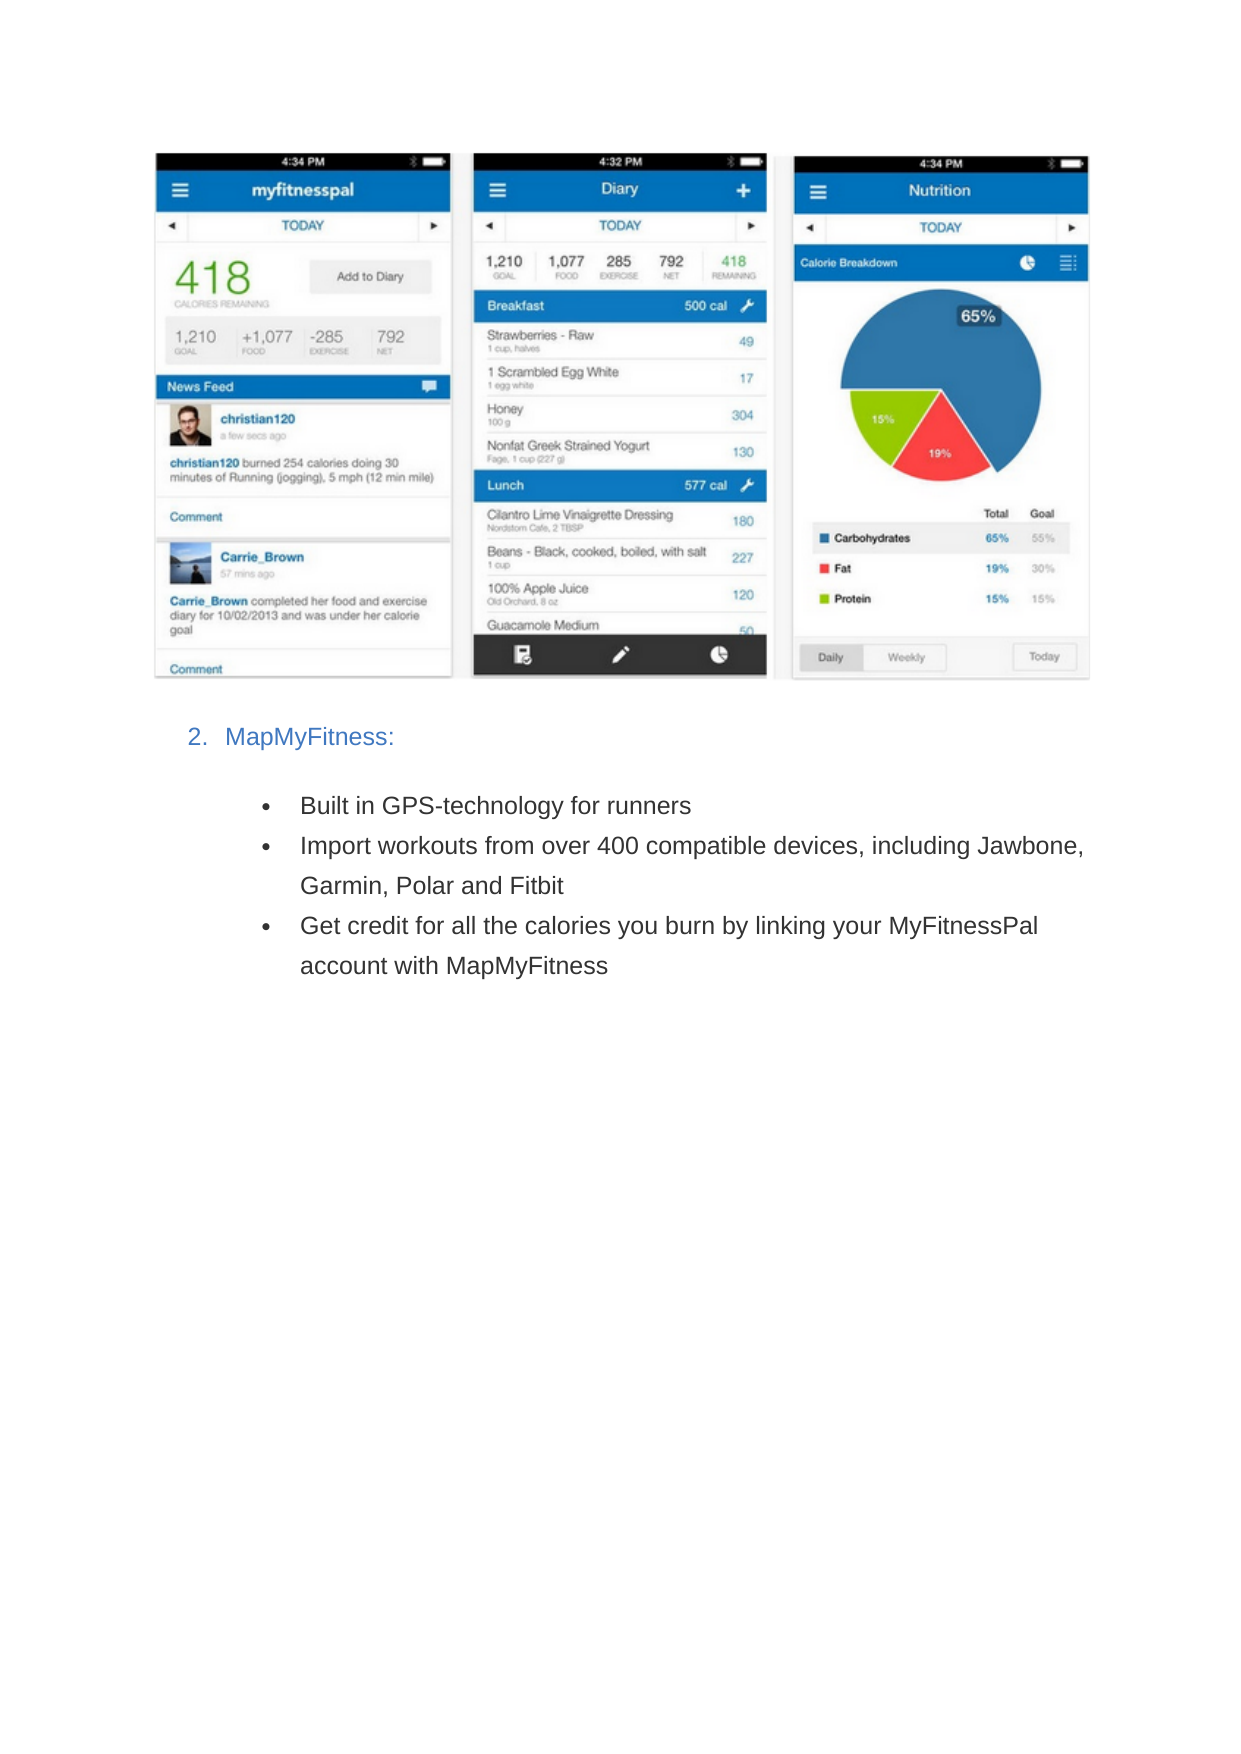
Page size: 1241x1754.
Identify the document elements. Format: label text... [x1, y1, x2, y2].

list Built in GPS-technology for runners [262, 780, 1090, 820]
list MapMyFitness: [187, 711, 1090, 751]
list Import workouts from over 400 compatible devices, including Jawbone, Garmin, Polar and Fitbit [262, 820, 1090, 900]
list Get credit for all the calories you burn by linking your MyFitnessPal account with MapMyFitness [262, 900, 1090, 980]
picture [150, 150, 1091, 682]
